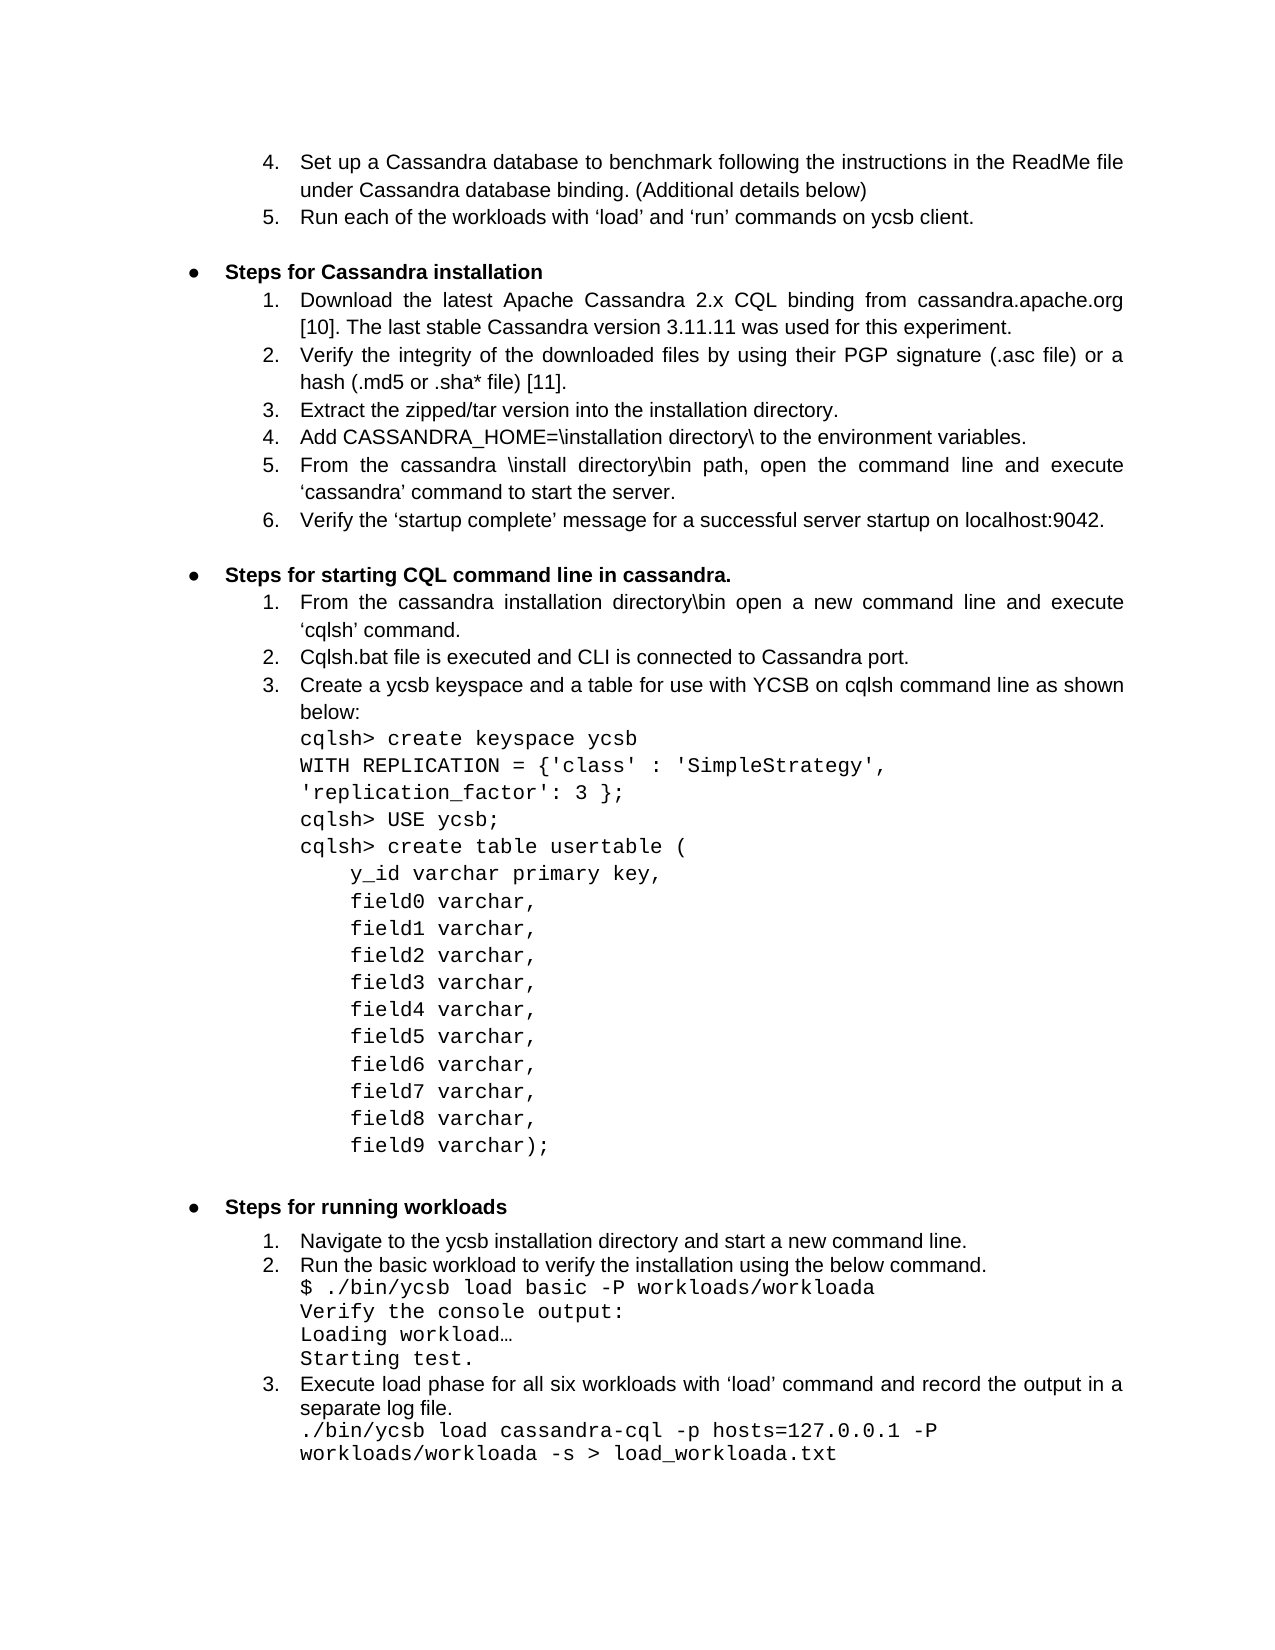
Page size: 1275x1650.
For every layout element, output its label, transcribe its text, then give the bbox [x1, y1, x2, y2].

text field0 varchar, [300, 891, 1125, 914]
text ./bin/ycsb load cassandra-cql -p hosts=127.0.0.1 -P workloads/workloada -s > load_workloada.txt [300, 1420, 1125, 1467]
text field7 varchar, [300, 1081, 1125, 1104]
list Steps for running workloads [187, 1194, 1125, 1218]
list Cqlsh.bat file is executed and CLI is connected to Cassandra port. [262, 645, 1125, 669]
list Run the basic workload to verify the installation using the below command. [262, 1253, 1125, 1277]
text Verify the console output: [300, 1301, 1125, 1324]
text Starting test. [300, 1348, 1125, 1372]
text field2 varchar, [300, 945, 1125, 969]
list Download the latest Apache Cassandra 2.x CQL binding from cassandra.apache.org [10]. The last stable Cassandra version 3.11.11 was used for this experiment. [262, 287, 1125, 339]
text field5 varchar, [300, 1027, 1125, 1050]
list Run each of the workloads with ‘load’ and ‘run’ commands on ycsb client. [262, 205, 1125, 229]
list Set up a Cassandra database to benchmark following the instructions in the ReadMe file under Cassandra database binding. (Additional details below) [262, 150, 1125, 201]
list From the cassandra installation directory\bin open a new command line and execute ‘cqlsh’ command. [262, 590, 1125, 641]
list From the cassandra \install directory\bin path, open the command line and execute ‘cassandra’ command to start the server. [262, 452, 1125, 504]
list Add CASSANDRA_HOME=\installation directory\ to the environment variables. [262, 425, 1125, 449]
text field3 varchar, [300, 972, 1125, 996]
text cqlsh> USE ycsb; [300, 809, 1125, 833]
text WITH REPLICATION = {'class' : 'SimpleStrategy', 'replication_factor': 3 }; [300, 755, 1125, 806]
text Loading workload… [300, 1324, 1125, 1348]
text $ ./bin/ycsb load basic -P workloads/workloada [300, 1277, 1125, 1301]
text field6 varchar, [300, 1054, 1125, 1077]
list Extract the zipped/tar version into the installation directory. [262, 397, 1125, 421]
list Verify the integrity of the downloaded files by using their PGP signature (.asc file) or a hash (.md5 or .sha* file) [11]. [262, 342, 1125, 394]
text cqlsh> create table usertable ( [300, 836, 1125, 860]
text field9 varchar); [300, 1135, 1125, 1159]
text cqlsh> create keyspace ycsb [300, 727, 1125, 751]
list Verify the ‘startup complete’ message for a successful server startup on localhost:9042. [262, 507, 1125, 531]
list Navigate to the ycsb installation directory and start a new command line. [262, 1229, 1125, 1253]
text field8 varchar, [300, 1108, 1125, 1132]
list Steps for Cassandra installation [187, 260, 1125, 284]
list Create a ycsb keyspace and a table for use with YCSB on cqlsh command line as shown below: [262, 672, 1125, 724]
text field4 varchar, [300, 999, 1125, 1023]
text field1 varchar, [300, 918, 1125, 941]
list Execute load phase for all six workloads with ‘load’ command and record the output in a separate log file. [262, 1372, 1125, 1420]
text y_id varchar primary key, [300, 863, 1125, 887]
list Steps for starting CQL command line in cassandra. [187, 562, 1125, 586]
